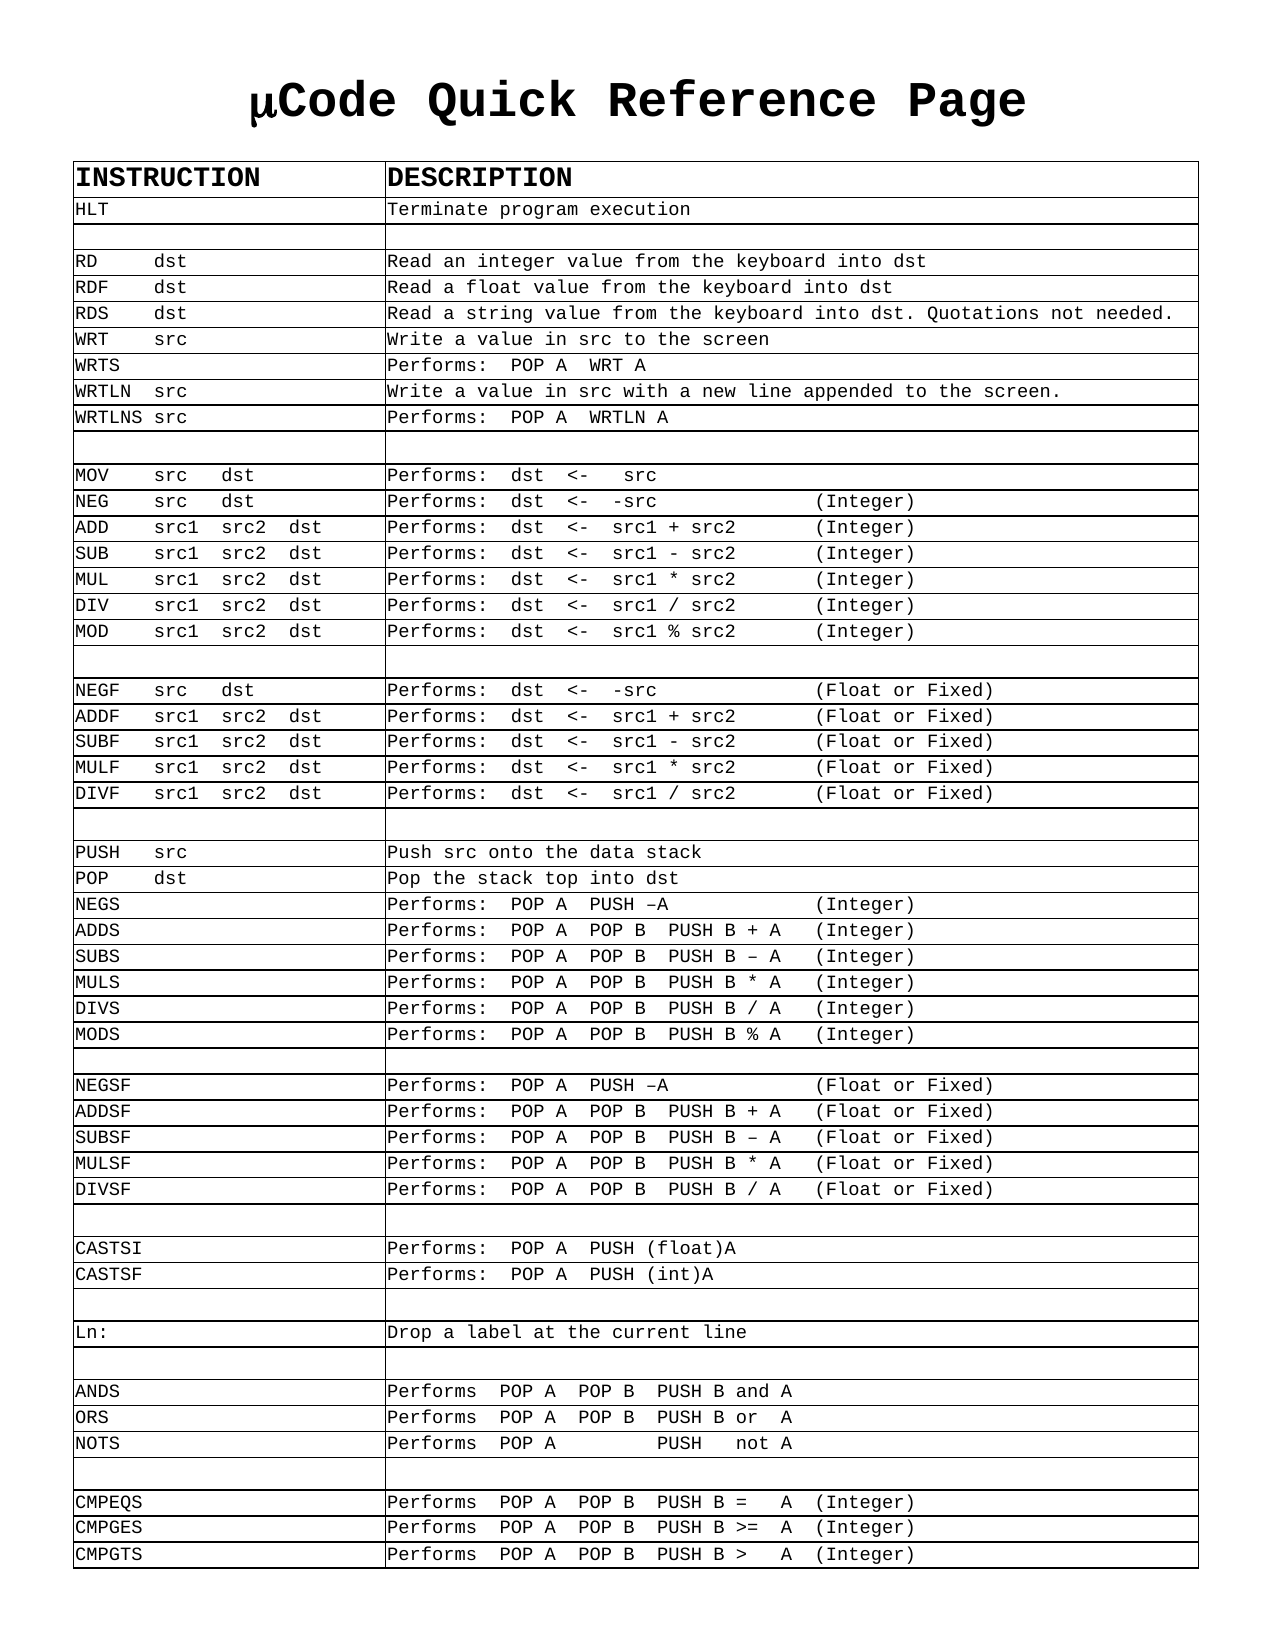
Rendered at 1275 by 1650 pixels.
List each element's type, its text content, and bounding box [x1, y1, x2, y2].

table_cell [74, 809, 385, 840]
table_cell MOD src1 src2 dst [74, 620, 385, 644]
table_cell [74, 1205, 385, 1236]
table_cell CMPGTS [74, 1543, 385, 1567]
table_cell DIV src1 src2 dst [74, 594, 385, 619]
table_cell ADDS [74, 919, 385, 943]
table_cell DIVS [74, 997, 385, 1021]
table_cell Performs: POP A WRT A [386, 354, 1198, 378]
table_cell [386, 1458, 1198, 1489]
table_cell [386, 225, 1198, 249]
table_cell CASTSI [74, 1237, 385, 1261]
table_cell Performs: dst <- src1 + src2 (Float or Fixed) [386, 705, 1198, 729]
table_cell [386, 1049, 1198, 1073]
table_cell RDF dst [74, 276, 385, 301]
table_cell Performs POP A PUSH not A [386, 1432, 1198, 1457]
table_cell NEG src dst [74, 491, 385, 515]
table_cell POP dst [74, 867, 385, 892]
table_cell Performs: POP A POP B PUSH B * A (Float or Fixed) [386, 1153, 1198, 1177]
table_cell PUSH src [74, 841, 385, 866]
table_cell CMPGES [74, 1517, 385, 1541]
table_cell SUBSF [74, 1127, 385, 1151]
table_cell Performs: POP A POP B PUSH B – A (Integer) [386, 945, 1198, 969]
table_cell Performs: POP A POP B PUSH B / A (Float or Fixed) [386, 1178, 1198, 1203]
table_cell Performs: POP A WRTLN A [386, 406, 1198, 430]
table_header DESCRIPTION [386, 162, 1198, 197]
table_cell WRT src [74, 328, 385, 352]
table_cell NOTS [74, 1432, 385, 1457]
table_cell MULS [74, 971, 385, 995]
table_cell [74, 1348, 385, 1379]
table_cell Ln: [74, 1322, 385, 1346]
table_cell Performs: POP A POP B PUSH B + A (Integer) [386, 919, 1198, 943]
table_cell [74, 225, 385, 249]
table_cell ADDSF [74, 1101, 385, 1125]
table_cell MULF src1 src2 dst [74, 757, 385, 781]
table_cell Performs: POP A POP B PUSH B / A (Integer) [386, 997, 1198, 1021]
table_cell WRTLN src [74, 380, 385, 404]
table_cell Terminate program execution [386, 198, 1198, 223]
table_cell Performs: dst <- src1 - src2 (Float or Fixed) [386, 731, 1198, 755]
table_cell DIVF src1 src2 dst [74, 783, 385, 807]
table_cell SUB src1 src2 dst [74, 542, 385, 567]
table_cell ORS [74, 1406, 385, 1431]
table_cell [386, 646, 1198, 677]
table_cell Performs: dst <- src1 % src2 (Integer) [386, 620, 1198, 644]
table_cell Performs: POP A PUSH (int)A [386, 1263, 1198, 1287]
table_cell [386, 1348, 1198, 1379]
table_cell Performs POP A POP B PUSH B or A [386, 1406, 1198, 1431]
table_cell Read a string value from the keyboard into dst. Quotations not needed. [386, 302, 1198, 327]
table_cell MOV src dst [74, 465, 385, 489]
table_cell Performs: POP A PUSH –A (Float or Fixed) [386, 1075, 1198, 1099]
table_cell [74, 1458, 385, 1489]
table_cell Performs: dst <- src1 - src2 (Integer) [386, 542, 1198, 567]
table_cell HLT [74, 198, 385, 223]
table_cell Performs: dst <- src1 * src2 (Integer) [386, 568, 1198, 593]
table_cell Performs POP A POP B PUSH B > A (Integer) [386, 1543, 1198, 1567]
table_cell Performs: dst <- src1 / src2 (Float or Fixed) [386, 783, 1198, 807]
table_header INSTRUCTION [74, 162, 385, 197]
table_cell [74, 1289, 385, 1320]
table_cell SUBS [74, 945, 385, 969]
table_cell RDS dst [74, 302, 385, 327]
table_cell [386, 1289, 1198, 1320]
table_cell Performs: POP A POP B PUSH B % A (Integer) [386, 1023, 1198, 1047]
table_cell Performs: dst <- src1 + src2 (Integer) [386, 517, 1198, 541]
table_cell WRTLNS src [74, 406, 385, 430]
table_cell [386, 432, 1198, 463]
table_cell MUL src1 src2 dst [74, 568, 385, 593]
table_cell SUBF src1 src2 dst [74, 731, 385, 755]
table_cell Drop a label at the current line [386, 1322, 1198, 1346]
table_cell Performs POP A POP B PUSH B = A (Integer) [386, 1491, 1198, 1515]
table_cell DIVSF [74, 1178, 385, 1203]
table_cell CMPEQS [74, 1491, 385, 1515]
table_cell Push src onto the data stack [386, 841, 1198, 866]
table_cell NEGF src dst [74, 679, 385, 703]
table_cell Performs: dst <- -src (Float or Fixed) [386, 679, 1198, 703]
table_cell Performs: dst <- src1 / src2 (Integer) [386, 594, 1198, 619]
table_cell Performs: POP A POP B PUSH B – A (Float or Fixed) [386, 1127, 1198, 1151]
table_cell Performs: POP A POP B PUSH B + A (Float or Fixed) [386, 1101, 1198, 1125]
table_cell Write a value in src with a new line appended to the screen. [386, 380, 1198, 404]
table_cell Performs: dst <- src [386, 465, 1198, 489]
table_cell RD dst [74, 250, 385, 275]
table_cell [74, 1049, 385, 1073]
table_cell Read an integer value from the keyboard into dst [386, 250, 1198, 275]
table_cell CASTSF [74, 1263, 385, 1287]
table_cell [74, 646, 385, 677]
text Code Quick Reference Page [75, 75, 1200, 132]
table_cell NEGSF [74, 1075, 385, 1099]
table_cell [386, 809, 1198, 840]
table_cell ADDF src1 src2 dst [74, 705, 385, 729]
table_cell ANDS [74, 1380, 385, 1405]
table_cell WRTS [74, 354, 385, 378]
table_cell Performs: dst <- -src (Integer) [386, 491, 1198, 515]
table_cell Performs: POP A POP B PUSH B * A (Integer) [386, 971, 1198, 995]
table_cell Performs: POP A PUSH –A (Integer) [386, 893, 1198, 917]
table_cell Performs POP A POP B PUSH B and A [386, 1380, 1198, 1405]
table_cell Write a value in src to the screen [386, 328, 1198, 352]
table_cell [386, 1205, 1198, 1236]
table_cell Pop the stack top into dst [386, 867, 1198, 892]
table_cell MODS [74, 1023, 385, 1047]
table_cell NEGS [74, 893, 385, 917]
table_cell [74, 432, 385, 463]
table_cell ADD src1 src2 dst [74, 517, 385, 541]
table_cell Performs POP A POP B PUSH B >= A (Integer) [386, 1517, 1198, 1541]
table_cell Read a float value from the keyboard into dst [386, 276, 1198, 301]
table_cell Performs: POP A PUSH (float)A [386, 1237, 1198, 1261]
table_cell MULSF [74, 1153, 385, 1177]
table_cell Performs: dst <- src1 * src2 (Float or Fixed) [386, 757, 1198, 781]
